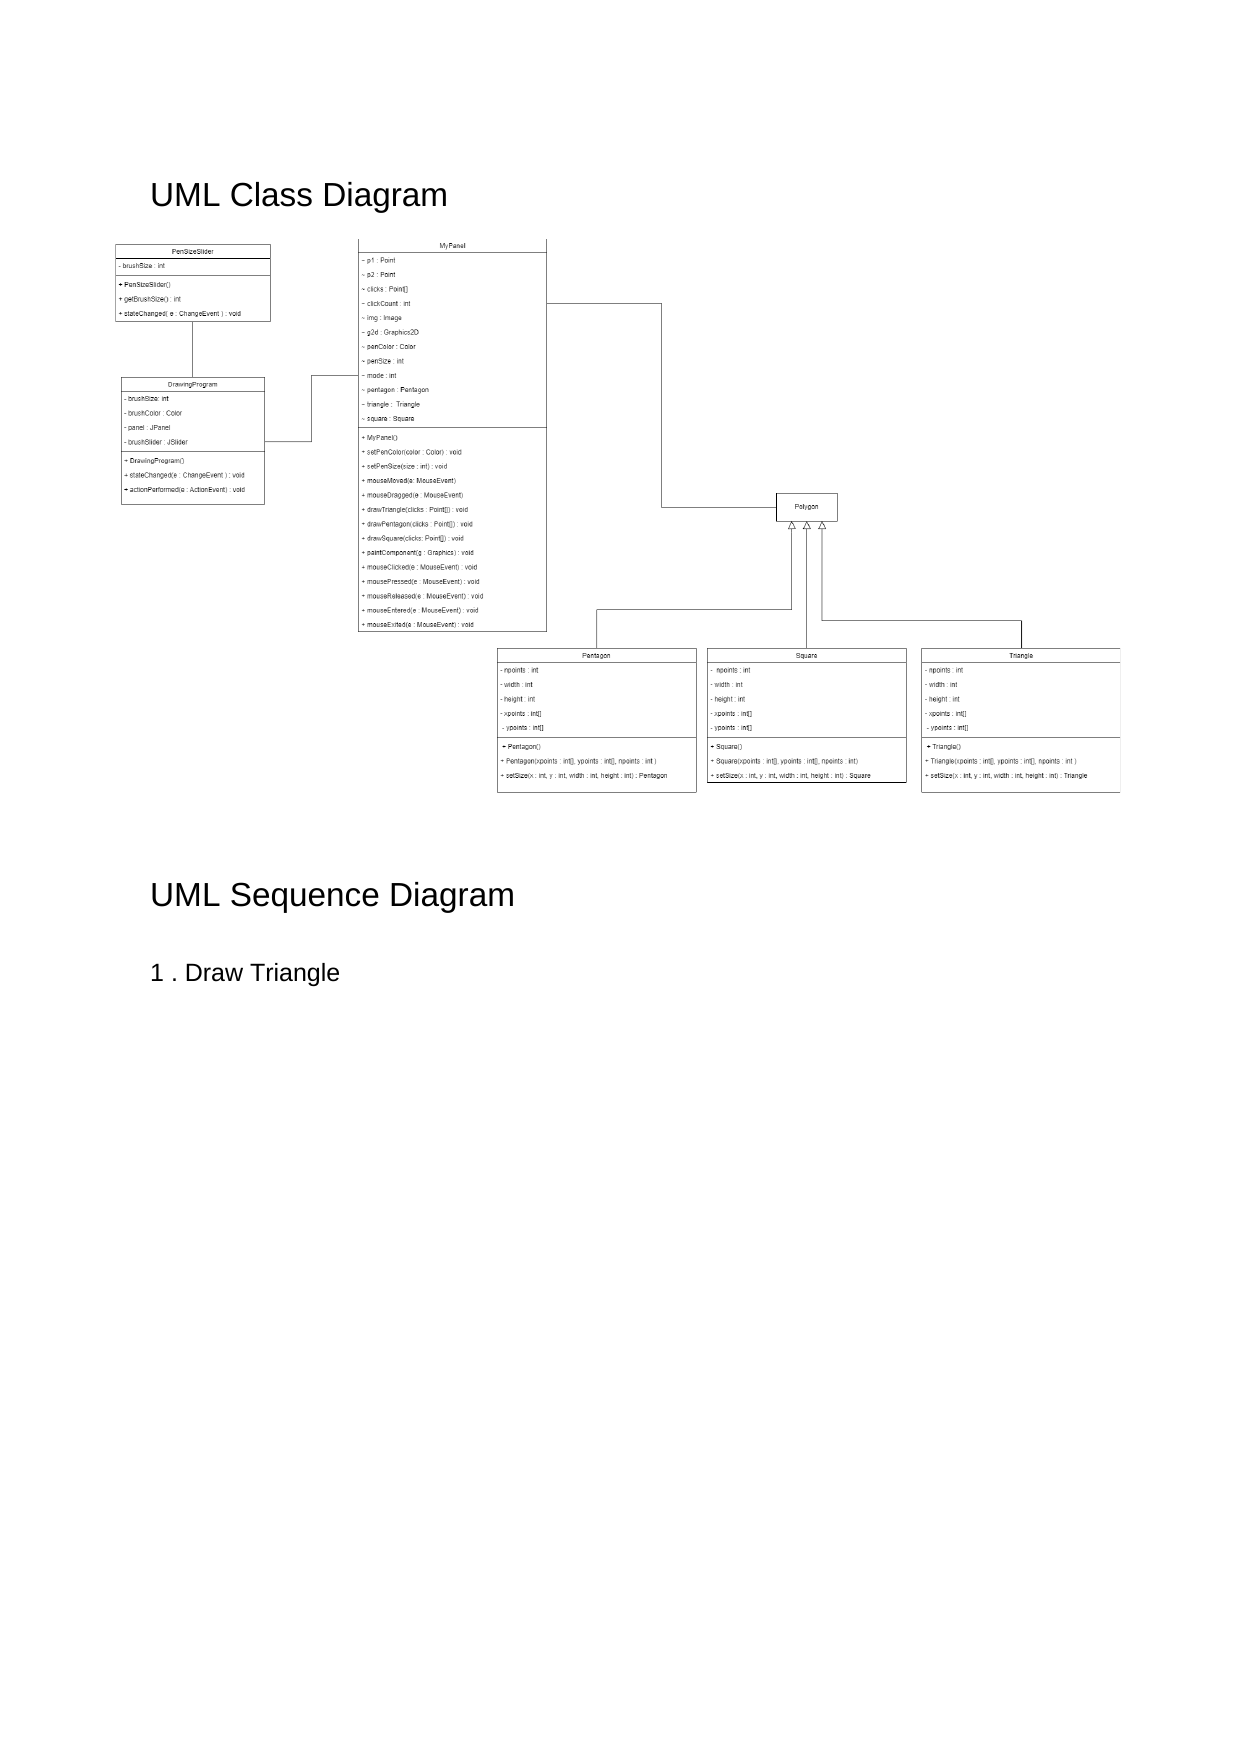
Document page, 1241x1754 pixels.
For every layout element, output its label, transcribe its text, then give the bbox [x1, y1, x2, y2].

subtitle UML Sequence Diagram [150, 793, 1090, 913]
picture [115, 239, 1121, 793]
subtitle UML Class Diagram [150, 175, 1090, 213]
subtitle 1 . Draw Triangle [150, 958, 1090, 986]
